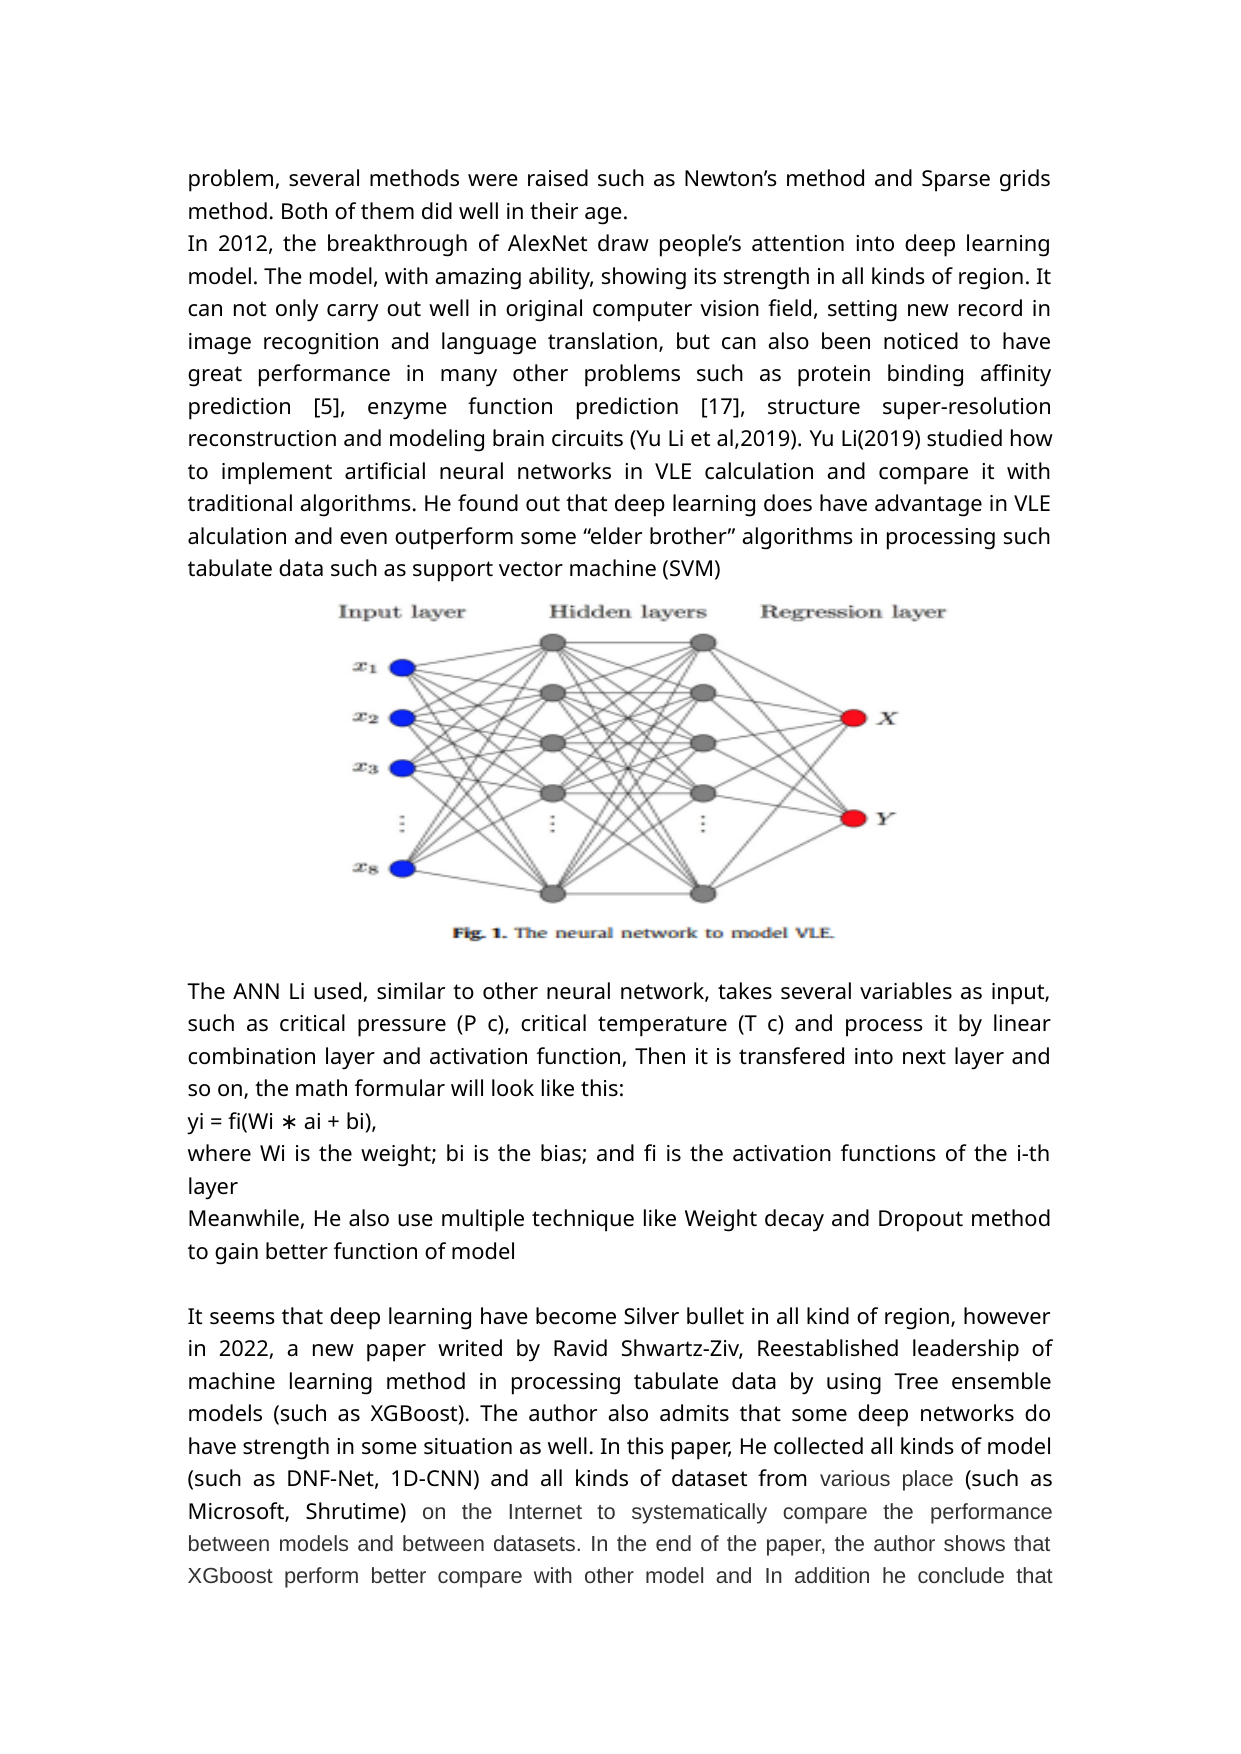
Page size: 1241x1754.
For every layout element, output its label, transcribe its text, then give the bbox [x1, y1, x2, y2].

text yi = fi(Wi ∗ ai + bi), [187, 1104, 1053, 1137]
picture [187, 584, 1061, 957]
text The ANN Li used, similar to other neural network, takes several variables as input, such as critical pressure (P c), critical temperature (T c) and process it by linear combination layer and activation function, Then it is transfered into next layer and so on, the math formular will look like this: [187, 974, 1053, 1104]
text In 2012, the breakthrough of AlexNet draw people’s attention into deep learning model. The model, with amazing ability, showing its strength in all kinds of region. It can not only carry out well in original computer vision field, setting new record in image recognition and language translation, but can also been noticed to have great performance in many other problems such as protein binding affinity prediction [5], enzyme function prediction [17], structure super-resolution reconstruction and modeling brain circuits (Yu Li et al,2019). Yu Li(2019) studied how to implement artificial neural networks in VLE calculation and compare it with traditional algorithms. He found out that deep learning does have advantage in VLE alculation and even outperform some “elder brother” algorithms in processing such tabulate data such as support vector machine (SVM) [187, 227, 1053, 584]
text Meanwhile, He also use multiple technique like Weight decay and Dropout method to gain better function of model [187, 1202, 1053, 1267]
text where Wi is the weight; bi is the bias; and fi is the activation functions of the i-th layer [187, 1137, 1053, 1202]
